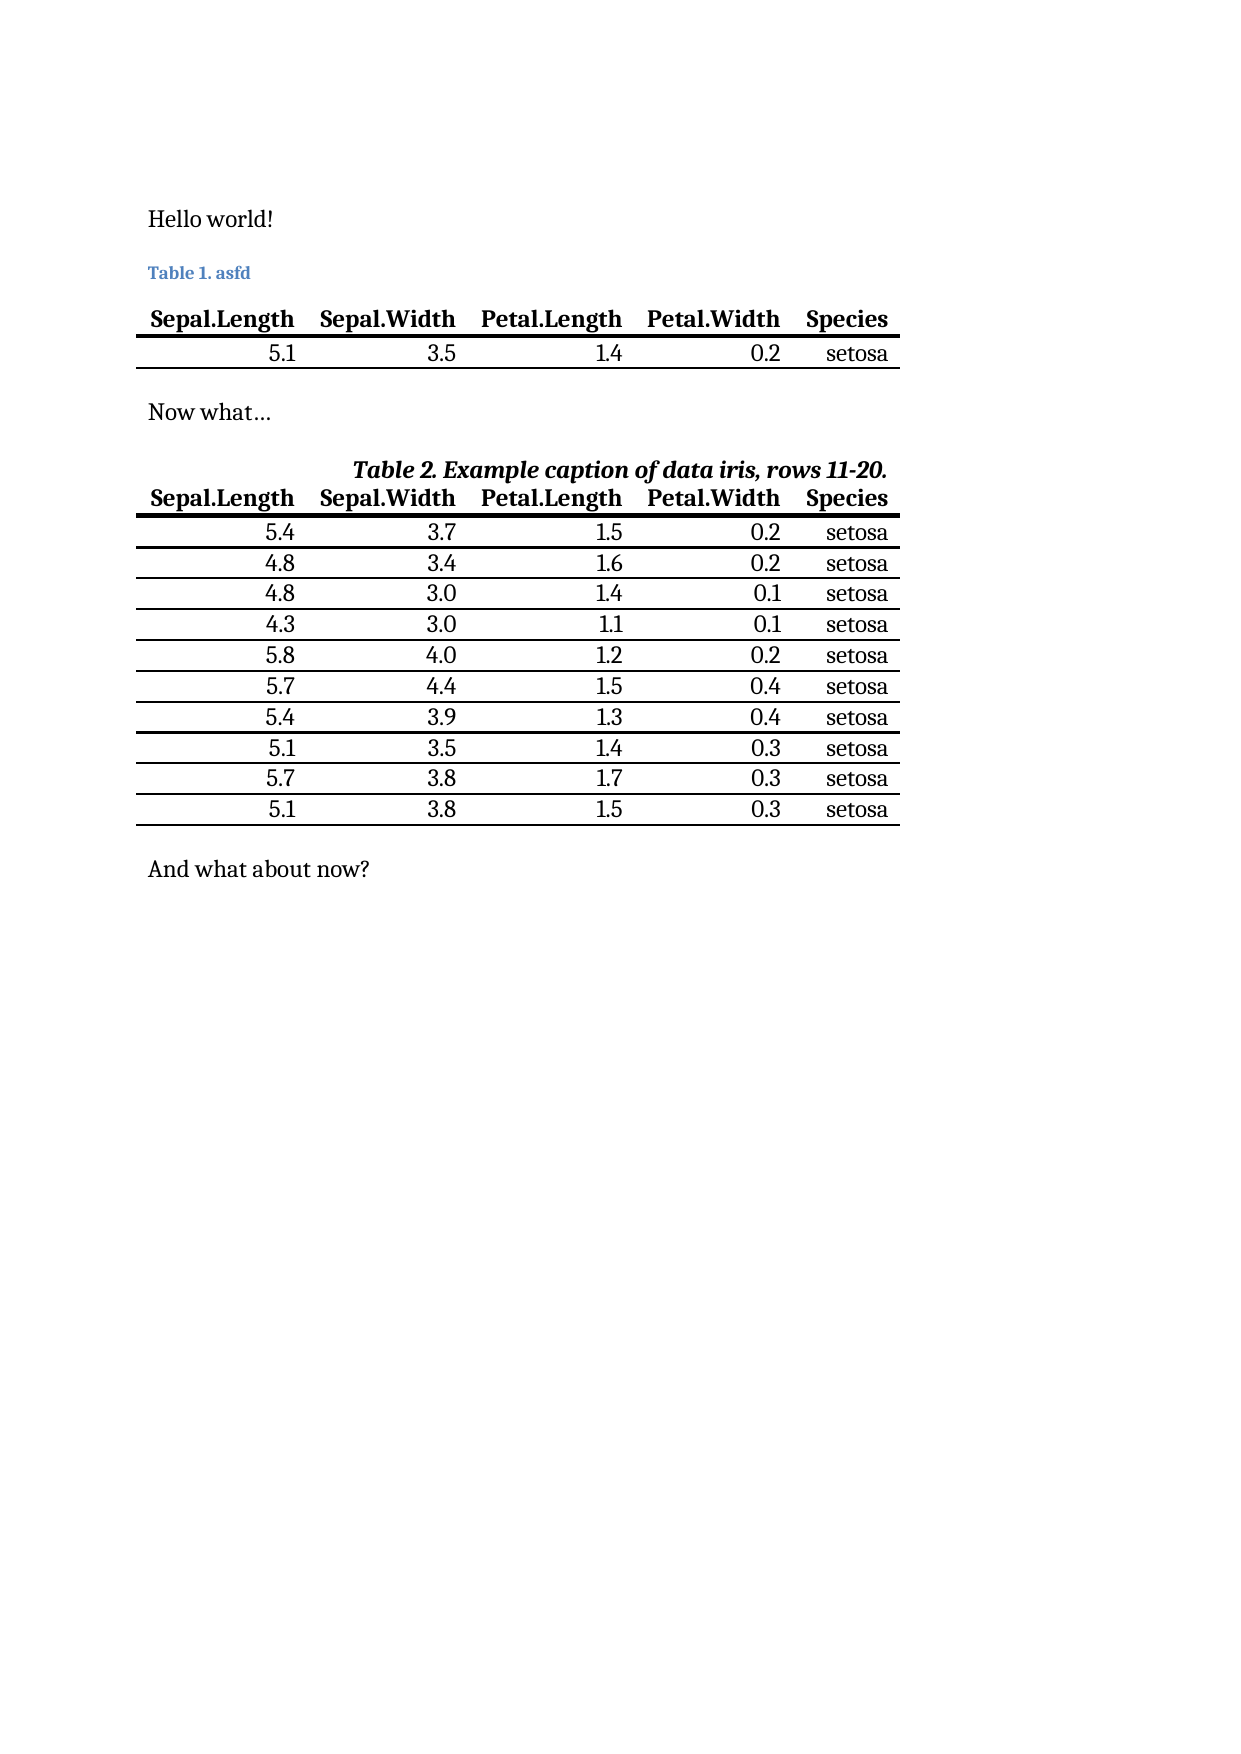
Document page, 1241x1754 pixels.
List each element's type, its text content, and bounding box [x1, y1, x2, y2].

table_header Petal.Length [467, 305, 634, 334]
text Hello world! [148, 205, 1093, 234]
table_cell 1.6 [467, 549, 634, 577]
table_cell 3.4 [306, 549, 467, 577]
table_cell 0.2 [634, 338, 792, 367]
table_cell 0.3 [634, 764, 792, 793]
table_cell 0.2 [634, 641, 792, 670]
table_cell 0.4 [634, 703, 792, 731]
table_cell 3.0 [306, 579, 467, 608]
table_cell setosa [792, 764, 900, 793]
table_cell setosa [792, 610, 900, 639]
table_cell 1.4 [467, 338, 634, 367]
table_header Petal.Length [467, 484, 634, 513]
table_cell 3.8 [306, 764, 467, 793]
table_cell setosa [792, 579, 900, 608]
table_cell setosa [792, 641, 900, 670]
table_cell setosa [792, 549, 900, 577]
table_cell 3.9 [306, 703, 467, 731]
table_cell 5.1 [136, 338, 306, 367]
table_cell 0.1 [634, 579, 792, 608]
table_cell 5.1 [136, 795, 306, 824]
table_cell 1.1 [467, 610, 634, 639]
table_cell 4.8 [136, 579, 306, 608]
title Table 2. Example caption of data iris, rows 11-20. [148, 456, 1093, 484]
table_cell 4.4 [306, 672, 467, 701]
table_cell 5.8 [136, 641, 306, 670]
table_header Petal.Width [634, 305, 792, 334]
text Now what… [148, 398, 1093, 427]
table_cell 3.5 [306, 338, 467, 367]
table_cell 0.1 [634, 610, 792, 639]
table_cell setosa [792, 703, 900, 731]
table_cell setosa [792, 338, 899, 367]
table_cell 5.7 [136, 764, 306, 793]
table_header Petal.Width [634, 484, 792, 513]
table_cell 5.1 [136, 734, 306, 762]
table_header Sepal.Length [136, 484, 306, 513]
table_cell 5.4 [136, 518, 306, 546]
table_cell 0.2 [634, 518, 792, 546]
table_cell 1.5 [467, 518, 634, 546]
table_cell 0.2 [634, 549, 792, 577]
table_cell 5.4 [136, 703, 306, 731]
table_cell 1.3 [467, 703, 634, 731]
table_cell setosa [792, 672, 900, 701]
table_cell 1.7 [467, 764, 634, 793]
table_cell 4.0 [306, 641, 467, 670]
table_cell 3.5 [306, 734, 467, 762]
table_cell 0.3 [634, 795, 792, 824]
table_cell 5.7 [136, 672, 306, 701]
table_cell setosa [792, 795, 900, 824]
table_header Species [792, 484, 900, 513]
table_cell 4.8 [136, 549, 306, 577]
table_cell 1.2 [467, 641, 634, 670]
table_cell setosa [792, 734, 900, 762]
table_cell 1.5 [467, 672, 634, 701]
table_cell 1.4 [467, 734, 634, 762]
table_header Sepal.Width [306, 484, 467, 513]
table_header Sepal.Width [306, 305, 467, 334]
table_cell 1.4 [467, 579, 634, 608]
table_cell 0.3 [634, 734, 792, 762]
table_cell 1.5 [467, 795, 634, 824]
table_cell 4.3 [136, 610, 306, 639]
table_cell 3.7 [306, 518, 467, 546]
text Table 1. asfd [148, 263, 1093, 284]
table_cell 3.8 [306, 795, 467, 824]
table_cell setosa [792, 518, 900, 546]
table_cell 0.4 [634, 672, 792, 701]
table_header Species [792, 305, 899, 334]
text And what about now? [148, 855, 1093, 883]
table_cell 3.0 [306, 610, 467, 639]
table_header Sepal.Length [136, 305, 306, 334]
